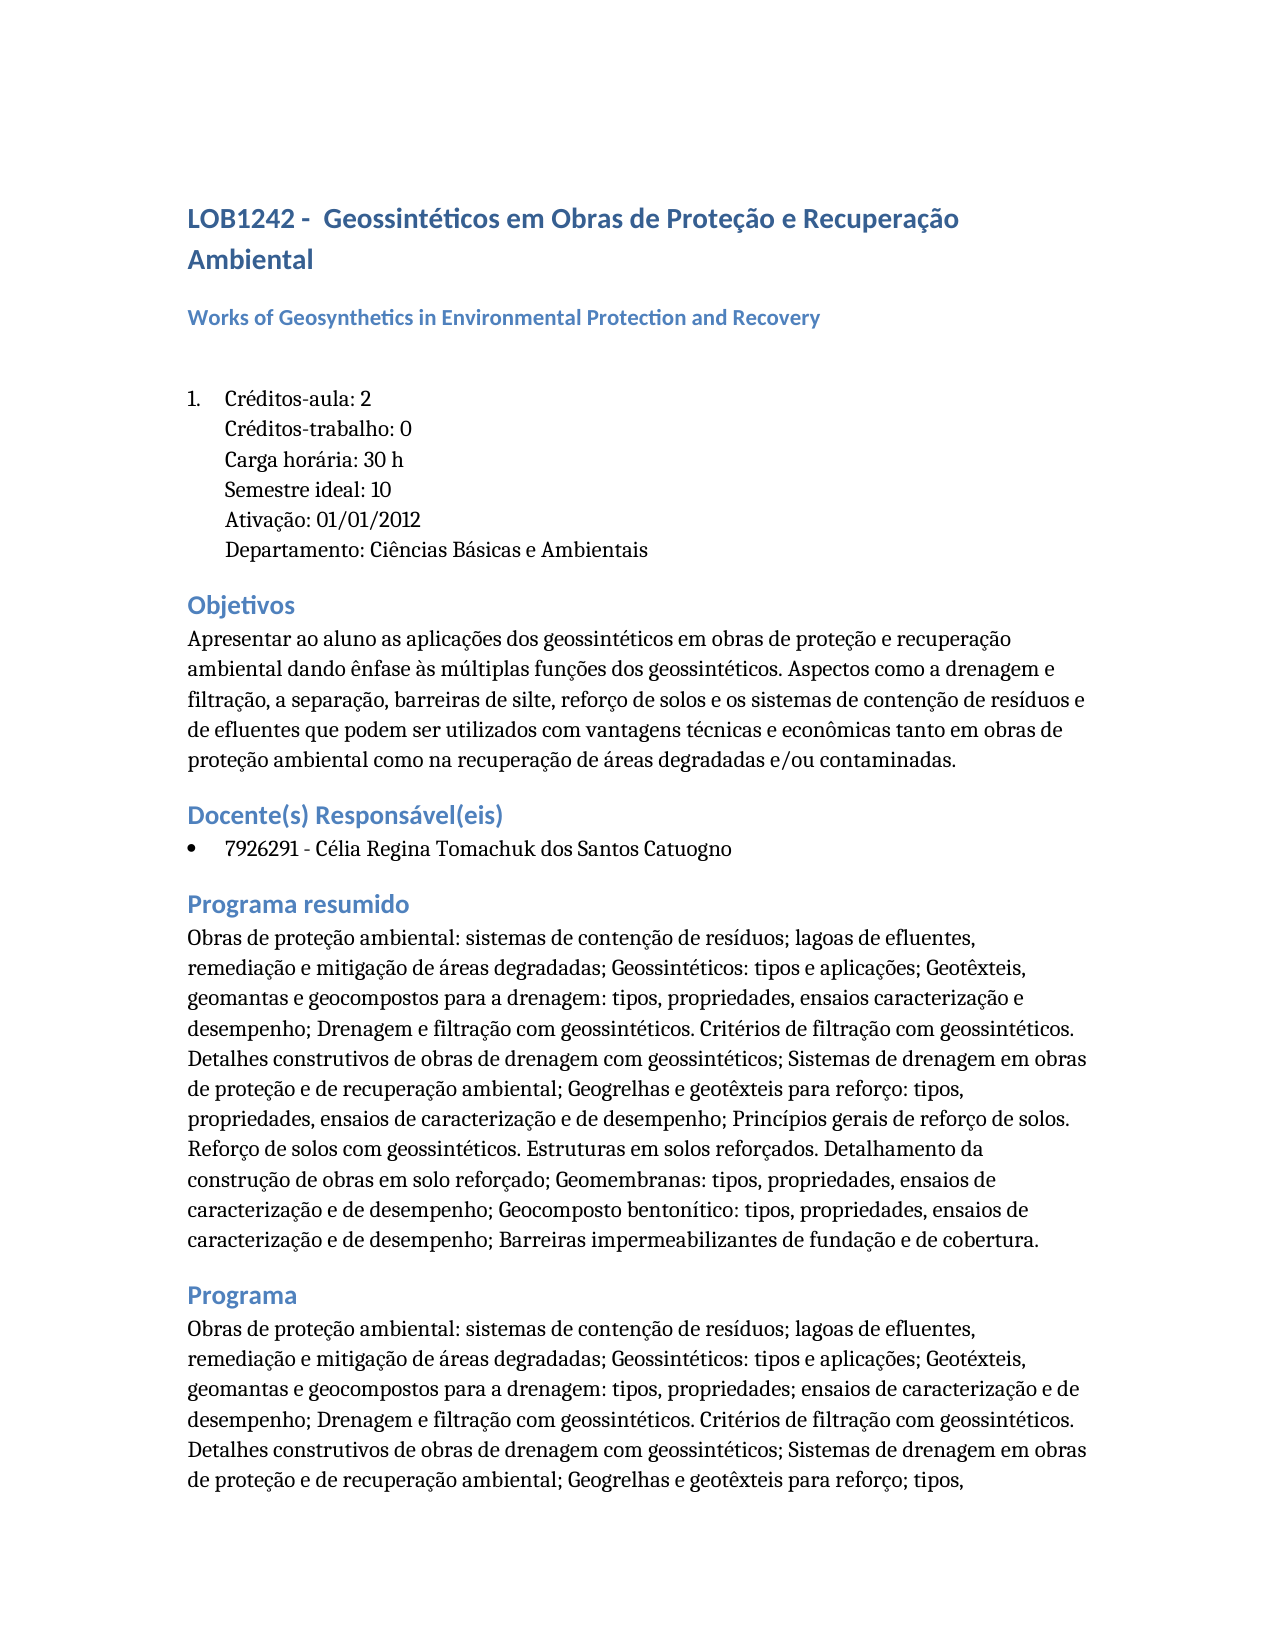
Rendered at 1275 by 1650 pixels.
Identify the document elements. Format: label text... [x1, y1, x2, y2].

subtitle LOB1242 - Geossintéticos em Obras de Proteção e Recuperação Ambiental [187, 200, 1087, 277]
subtitle Works of Geosynthetics in Environmental Protection and Recovery [187, 303, 1087, 331]
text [187, 1316, 1087, 1493]
list Créditos-aula: 2 Créditos-trabalho: 0 Carga horária: 30 h Semestre ideal: 10 Ativação: 01/01/2012 Departamento: Ciências Básicas e Ambientais [187, 386, 1087, 563]
subtitle Docente(s) Responsável(eis) [187, 798, 1087, 831]
text Apresentar ao aluno as aplicações dos geossintéticos em obras de proteção e recuperação ambiental dando ênfase às múltiplas funções dos geossintéticos. Aspectos como a drenagem e filtração, a separação, barreiras de silte, reforço de solos e os sistemas de contenção de resíduos e de efluentes que podem ser utilizados com vantagens técnicas e econômicas tanto em obras de proteção ambiental como na recuperação de áreas degradadas e/ou contaminadas. [187, 626, 1087, 773]
subtitle Programa resumido [187, 887, 1087, 920]
subtitle Objetivos [187, 588, 1087, 621]
subtitle Programa [187, 1278, 1087, 1311]
text Obras de proteção ambiental: sistemas de contenção de resíduos; lagoas de efluentes, remediação e mitigação de áreas degradadas; Geossintéticos: tipos e aplicações; Geotêxteis, geomantas e geocompostos para a drenagem: tipos, propriedades, ensaios caracterização e desempenho; Drenagem e filtração com geossintéticos. Critérios de filtração com geossintéticos. Detalhes construtivos de obras de drenagem com geossintéticos; Sistemas de drenagem em obras de proteção e de recuperação ambiental; Geogrelhas e geotêxteis para reforço: tipos, propriedades, ensaios de caracterização e de desempenho; Princípios gerais de reforço de solos. Reforço de solos com geossintéticos. Estruturas em solos reforçados. Detalhamento da construção de obras em solo reforçado; Geomembranas: tipos, propriedades, ensaios de caracterização e de desempenho; Geocomposto bentonítico: tipos, propriedades, ensaios de caracterização e de desempenho; Barreiras impermeabilizantes de fundação e de cobertura. [187, 925, 1087, 1253]
list 7926291 - Célia Regina Tomachuk dos Santos Catuogno [187, 836, 1087, 862]
